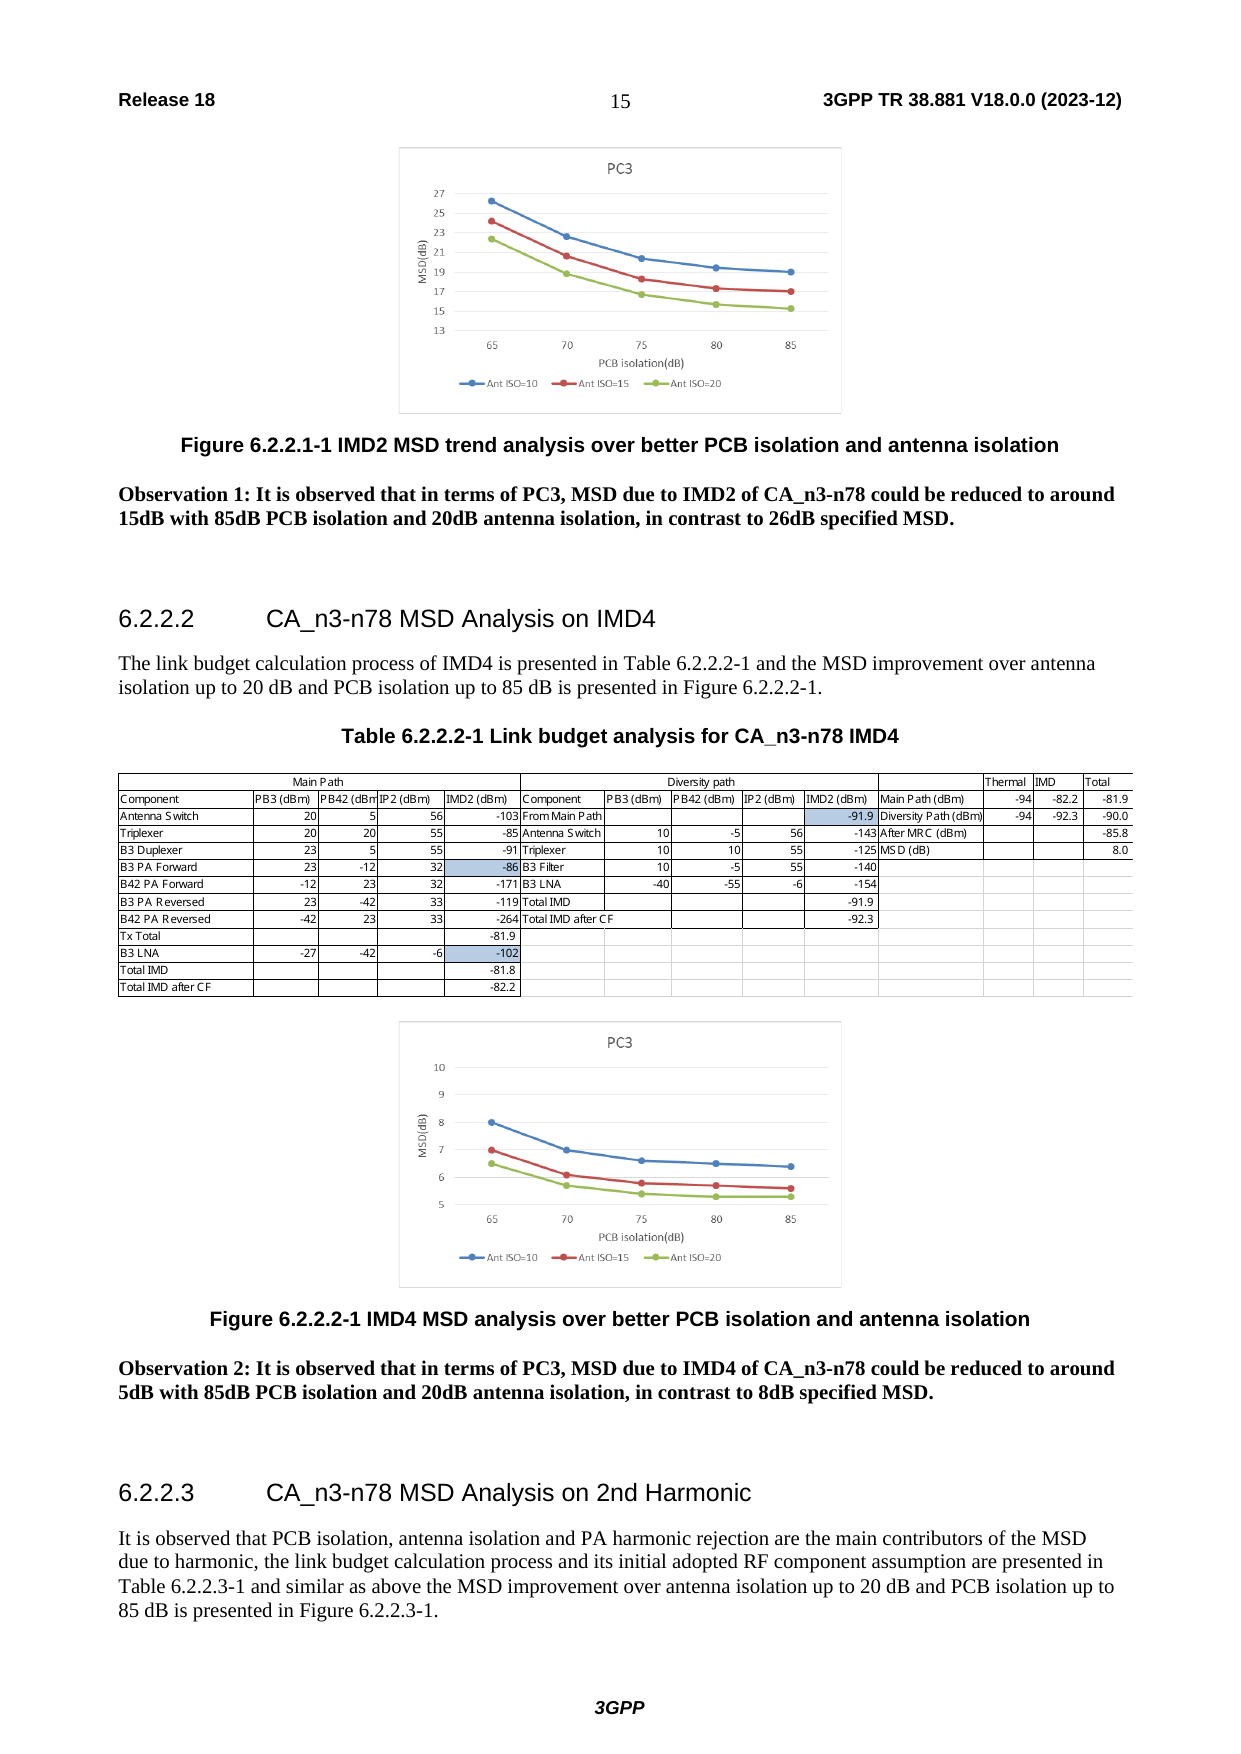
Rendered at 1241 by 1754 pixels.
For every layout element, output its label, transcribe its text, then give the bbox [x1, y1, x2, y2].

subtitle 6.2.2.3 CA_n3-n78 MSD Analysis on 2nd Harmonic [118, 1478, 1122, 1507]
text It is observed that PCB isolation, antenna isolation and PA harmonic rejection are the main contributors of the MSD due to harmonic, the link budget calculation process and its initial adopted RF component assumption are presented in Table 6.2.2.3-1 and similar as above the MSD improvement over antenna isolation up to 20 dB and PCB isolation up to 85 dB is presented in Figure 6.2.2.3-1. [118, 1525, 1122, 1622]
subtitle 6.2.2.2 CA_n3-n78 MSD Analysis on IMD4 [118, 604, 1122, 632]
picture [398, 147, 842, 414]
text The link budget calculation process of IMD4 is presented in Table 6.2.2.2-1 and the MSD improvement over antenna isolation up to 20 dB and PCB isolation up to 85 dB is presented in Figure 6.2.2.2-1. [118, 651, 1122, 699]
picture [398, 1021, 842, 1288]
text Figure 6.2.2.2-1 IMD4 MSD analysis over better PCB isolation and antenna isolation [118, 1307, 1122, 1331]
text Observation 2: It is observed that in terms of PC3, MSD due to IMD4 of CA_n3-n78 could be reduced to around 5dB with 85dB PCB isolation and 20dB antenna isolation, in contrast to 8dB specified MSD. [118, 1356, 1122, 1404]
text Observation 1: It is observed that in terms of PC3, MSD due to IMD2 of CA_n3-n78 could be reduced to around 15dB with 85dB PCB isolation and 20dB antenna isolation, in contrast to 26dB specified MSD. [118, 482, 1122, 530]
text Table 6.2.2.2-1 Link budget analysis for CA_n3-n78 IMD4 [118, 724, 1122, 748]
text Figure 6.2.2.1-1 IMD2 MSD trend analysis over better PCB isolation and antenna isolation [118, 433, 1122, 457]
